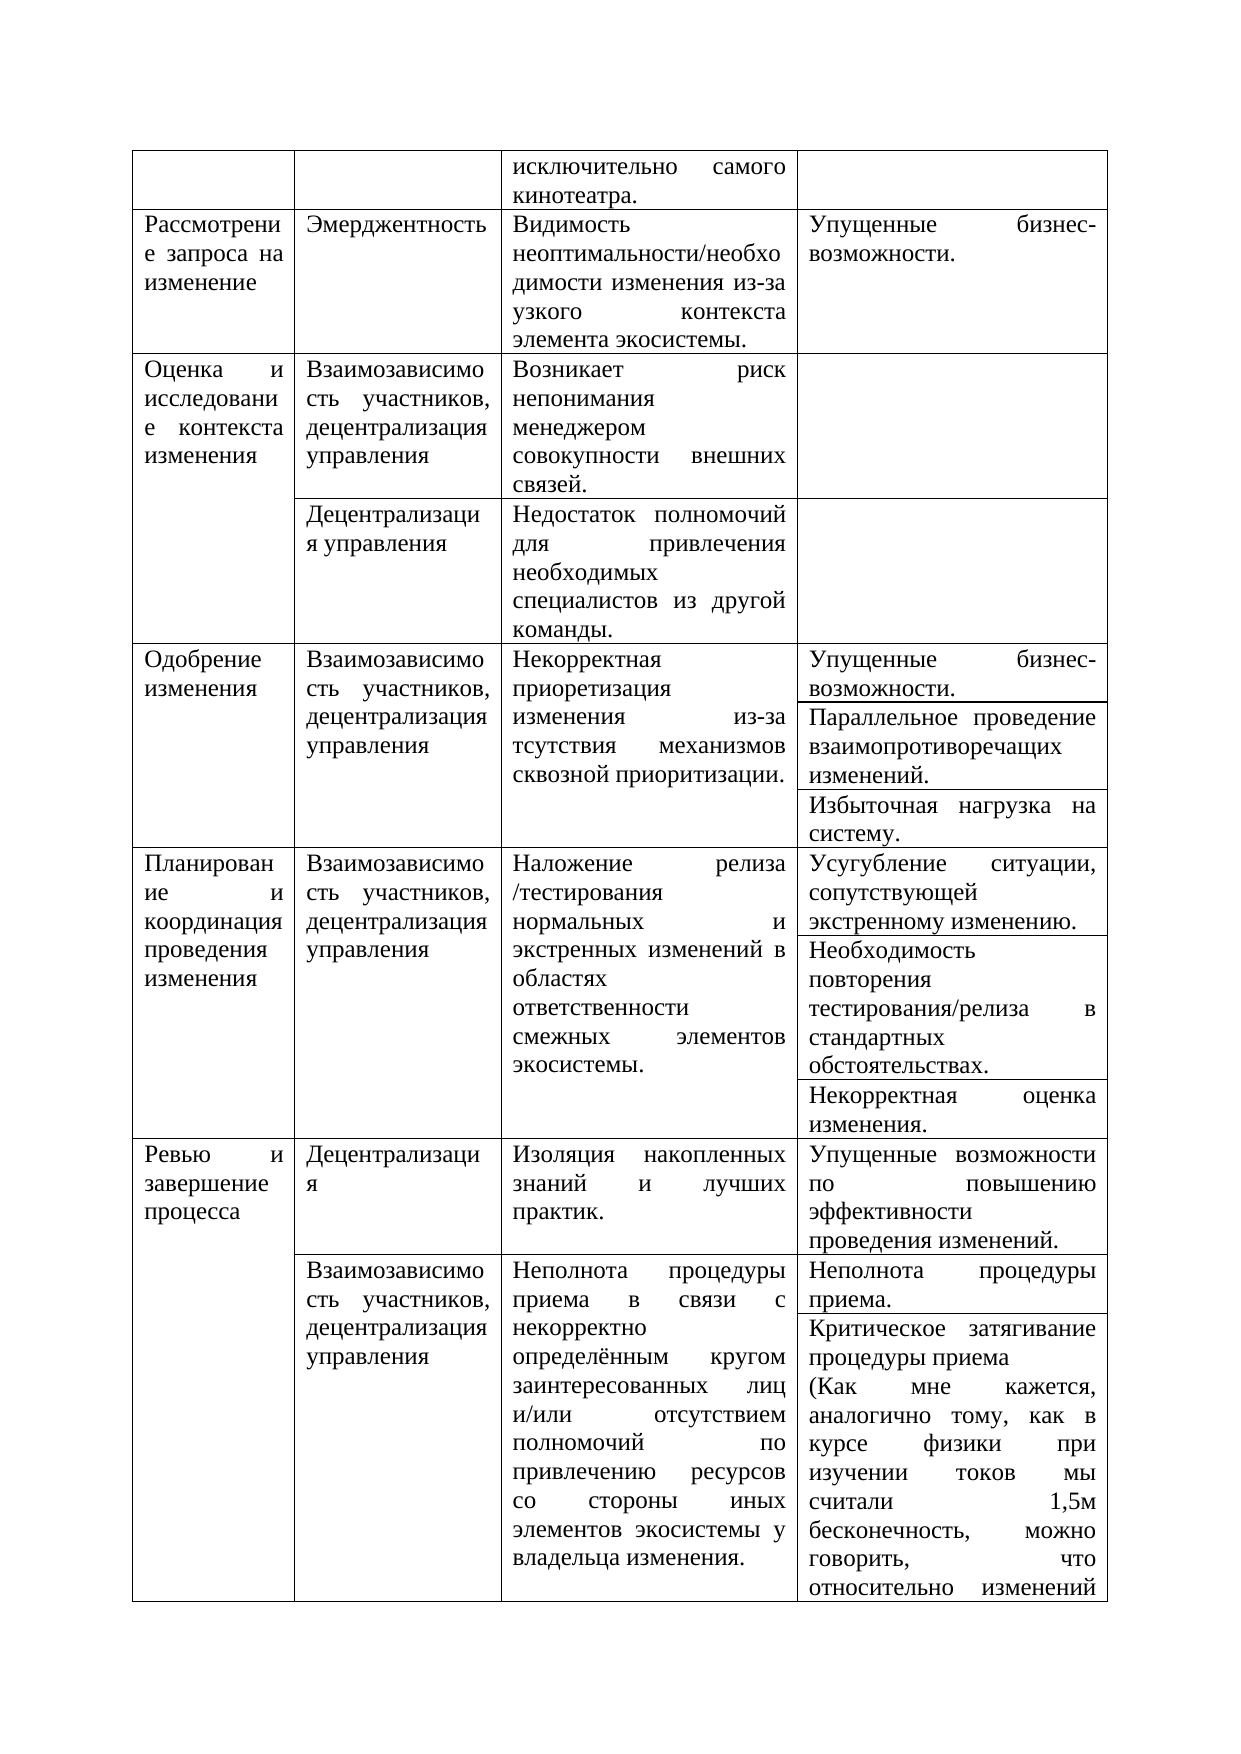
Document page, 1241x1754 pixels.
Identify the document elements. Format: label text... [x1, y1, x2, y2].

table_cell Параллельное проведение взаимопротиворечащих изменений. [798, 703, 1107, 789]
table_cell Неполнота процедуры приема в связи с некорректно определённым кругом заинтересованных лиц и/или отсутствием полномочий по привлечению ресурсов со стороны иных элементов экосистемы у владельца изменения. [502, 1255, 797, 1601]
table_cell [798, 151, 1107, 208]
table_cell [798, 354, 1107, 498]
table_cell Некорректная оценка изменения. [798, 1080, 1107, 1138]
table_cell Взаимозависимость участников, децентрализация управления [295, 354, 501, 498]
table_cell Неполнота процедуры приема. [798, 1255, 1107, 1312]
table_cell Избыточная нагрузка на систему. [798, 790, 1107, 847]
table_cell Упущенные бизнес-возможности. [798, 644, 1107, 701]
table_cell Взаимозависимость участников, децентрализация управления [295, 848, 501, 1138]
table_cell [133, 151, 294, 208]
table_cell Усугубление ситуации, сопутствующей экстренному изменению. [798, 848, 1107, 934]
table_cell Эмерджентность [295, 210, 501, 353]
table_cell Децентрализация управления [295, 499, 501, 643]
table_cell Видимость неоптимальности/необходимости изменения из-за узкого контекста элемента экосистемы. [502, 210, 797, 353]
table_cell Взаимозависимость участников, децентрализация управления [295, 644, 501, 847]
table_cell Одобрение изменения [133, 644, 294, 847]
table_cell Упущенные бизнес-возможности. [798, 210, 1107, 353]
table_cell Оценка и исследование контекста изменения [133, 354, 294, 643]
table_cell Децентрализация [295, 1139, 501, 1254]
table_cell Взаимозависимость участников, децентрализация управления [295, 1255, 501, 1601]
table_cell Ревью и завершение процесса [133, 1139, 294, 1601]
table_cell Упущенные возможности по повышению эффективности проведения изменений. [798, 1139, 1107, 1254]
table_cell Планирование и координация проведения изменения [133, 848, 294, 1138]
table_cell Некорректная приоретизация изменения из-за тсутствия механизмов сквозной приоритизации. [502, 644, 797, 847]
table_cell Возникает риск непонимания менеджером совокупности внешних связей. [502, 354, 797, 498]
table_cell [295, 151, 501, 208]
table_cell Рассмотрение запроса на изменение [133, 210, 294, 353]
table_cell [502, 151, 797, 208]
table_cell Наложение релиза /тестирования нормальных и экстренных изменений в областях ответственности смежных элементов экосистемы. [502, 848, 797, 1138]
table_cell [798, 1314, 1107, 1601]
table_cell Недостаток полномочий для привлечения необходимых специалистов из другой команды. [502, 499, 797, 643]
table_cell Изоляция накопленных знаний и лучших практик. [502, 1139, 797, 1254]
table_cell [798, 499, 1107, 643]
table_cell Необходимость повторения тестирования/релиза в стандартных обстоятельствах. [798, 936, 1107, 1079]
